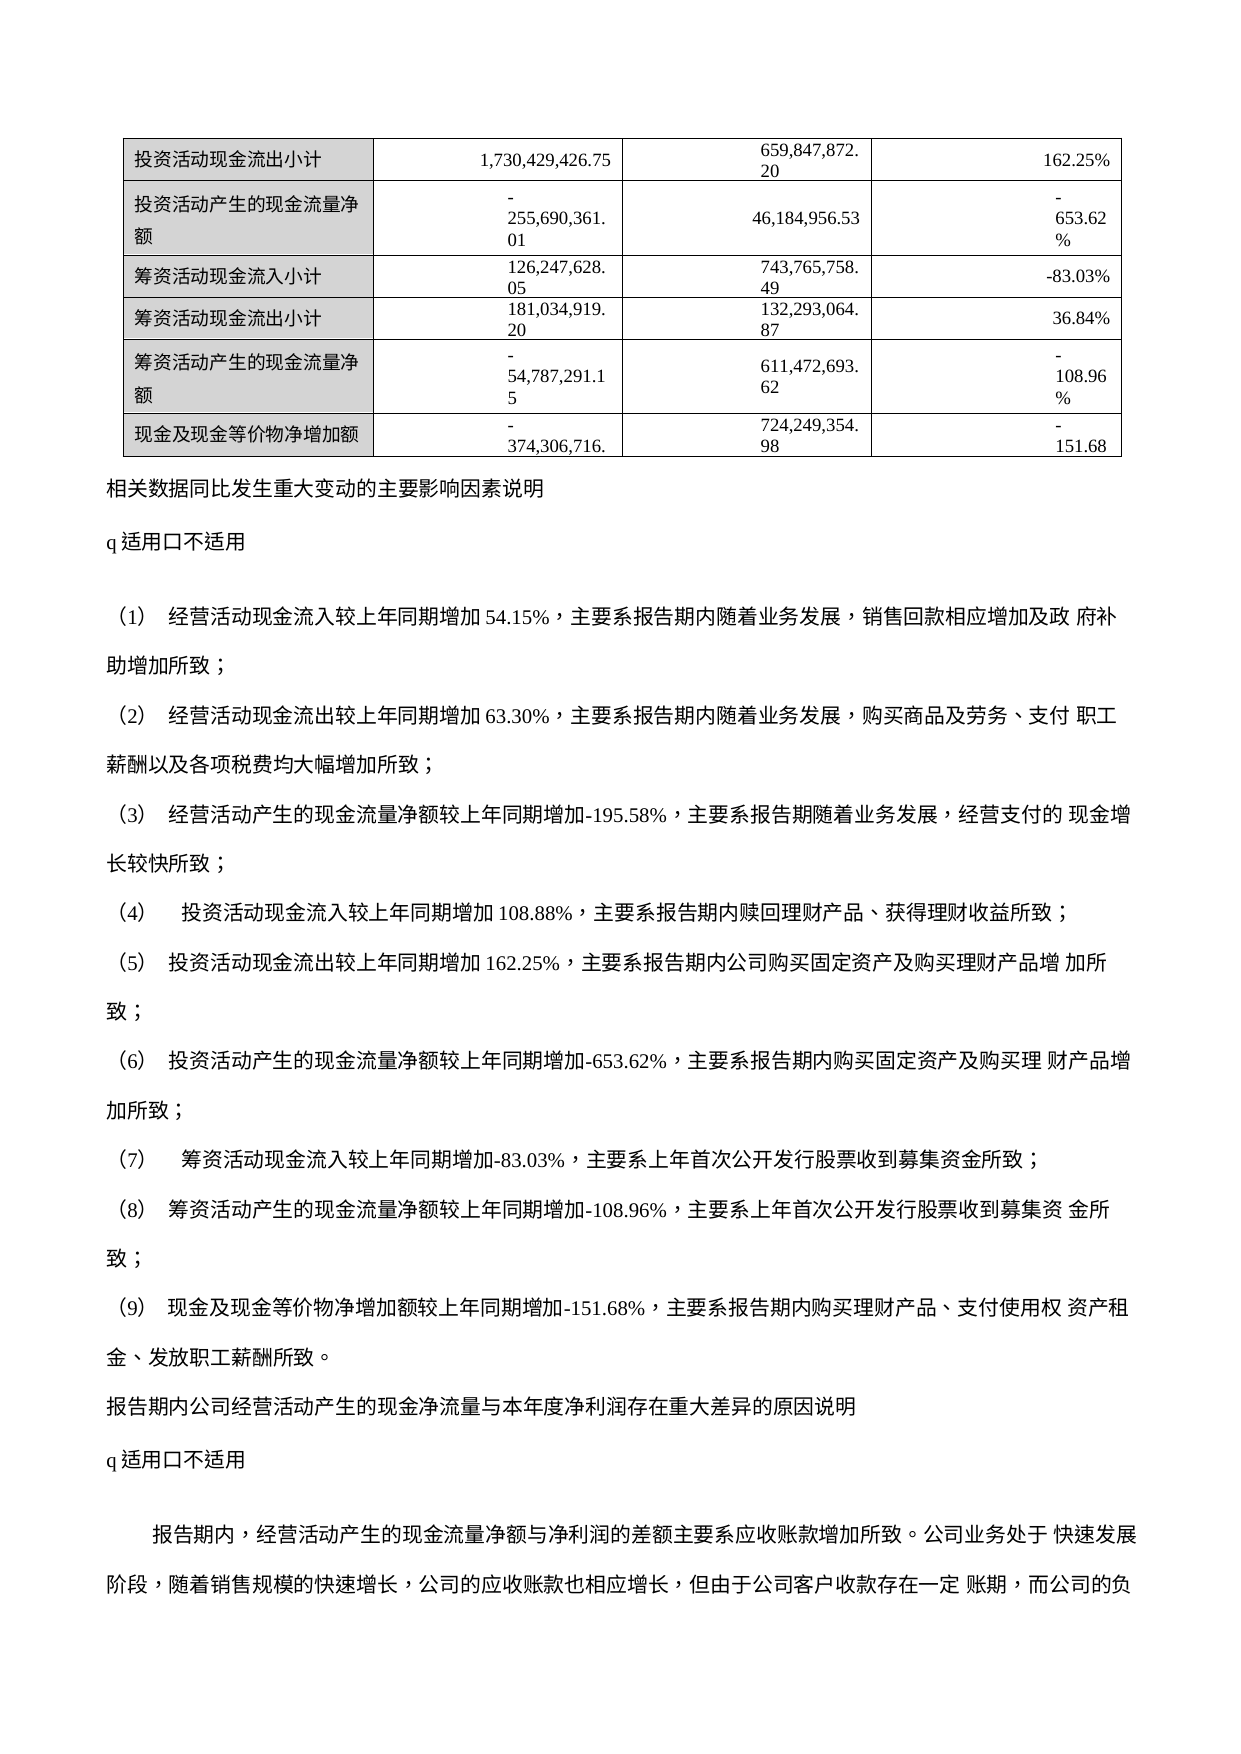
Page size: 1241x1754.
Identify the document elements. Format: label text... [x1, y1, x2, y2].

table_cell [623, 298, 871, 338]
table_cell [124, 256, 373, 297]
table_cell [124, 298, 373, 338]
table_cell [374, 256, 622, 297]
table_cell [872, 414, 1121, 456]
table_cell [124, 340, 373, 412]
text 相关数据同比发生重大变动的主要影响因素说明 [106, 457, 1138, 506]
text （7） 筹资活动现金流入较上年同期增加-83.03%，主要系上年首次公开发行股票收到募集资金所致； [106, 1128, 1138, 1177]
text （4） 投资活动现金流入较上年同期增加108.88%，主要系报告期内赎回理财产品、获得理财收益所致； [106, 881, 1138, 931]
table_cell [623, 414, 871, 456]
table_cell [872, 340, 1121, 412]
text （9） 现金及现金等价物净增加额较上年同期增加-151.68%，主要系报告期内购买理财产品、支付使用权 资产租金、发放职工薪酬所致。 [106, 1276, 1138, 1375]
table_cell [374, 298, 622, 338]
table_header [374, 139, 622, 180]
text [106, 1503, 1138, 1602]
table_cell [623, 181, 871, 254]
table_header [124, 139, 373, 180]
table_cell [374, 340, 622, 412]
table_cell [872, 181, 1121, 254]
text q适用口不适用 [106, 527, 1138, 555]
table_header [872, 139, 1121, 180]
text （6） 投资活动产生的现金流量净额较上年同期增加-653.62%，主要系报告期内购买固定资产及购买理 财产品增加所致； [106, 1029, 1138, 1128]
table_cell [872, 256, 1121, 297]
text 报告期内公司经营活动产生的现金净流量与本年度净利润存在重大差异的原因说明 [106, 1375, 1138, 1424]
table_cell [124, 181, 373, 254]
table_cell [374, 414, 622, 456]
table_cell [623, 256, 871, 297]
text （5） 投资活动现金流出较上年同期增加162.25%，主要系报告期内公司购买固定资产及购买理财产品增 加所致； [106, 931, 1138, 1029]
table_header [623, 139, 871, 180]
text （8） 筹资活动产生的现金流量净额较上年同期增加-108.96%，主要系上年首次公开发行股票收到募集资 金所致； [106, 1177, 1138, 1276]
text q适用口不适用 [106, 1445, 1138, 1474]
text （1） 经营活动现金流入较上年同期增加54.15%，主要系报告期内随着业务发展，销售回款相应增加及政 府补助增加所致； [106, 585, 1138, 684]
text （3） 经营活动产生的现金流量净额较上年同期增加-195.58%，主要系报告期随着业务发展，经营支付的 现金增长较快所致； [106, 782, 1138, 881]
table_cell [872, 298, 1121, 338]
text （2） 经营活动现金流出较上年同期增加63.30%，主要系报告期内随着业务发展，购买商品及劳务、支付 职工薪酬以及各项税费均大幅增加所致； [106, 684, 1138, 782]
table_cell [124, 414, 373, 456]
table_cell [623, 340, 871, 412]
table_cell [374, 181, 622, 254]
